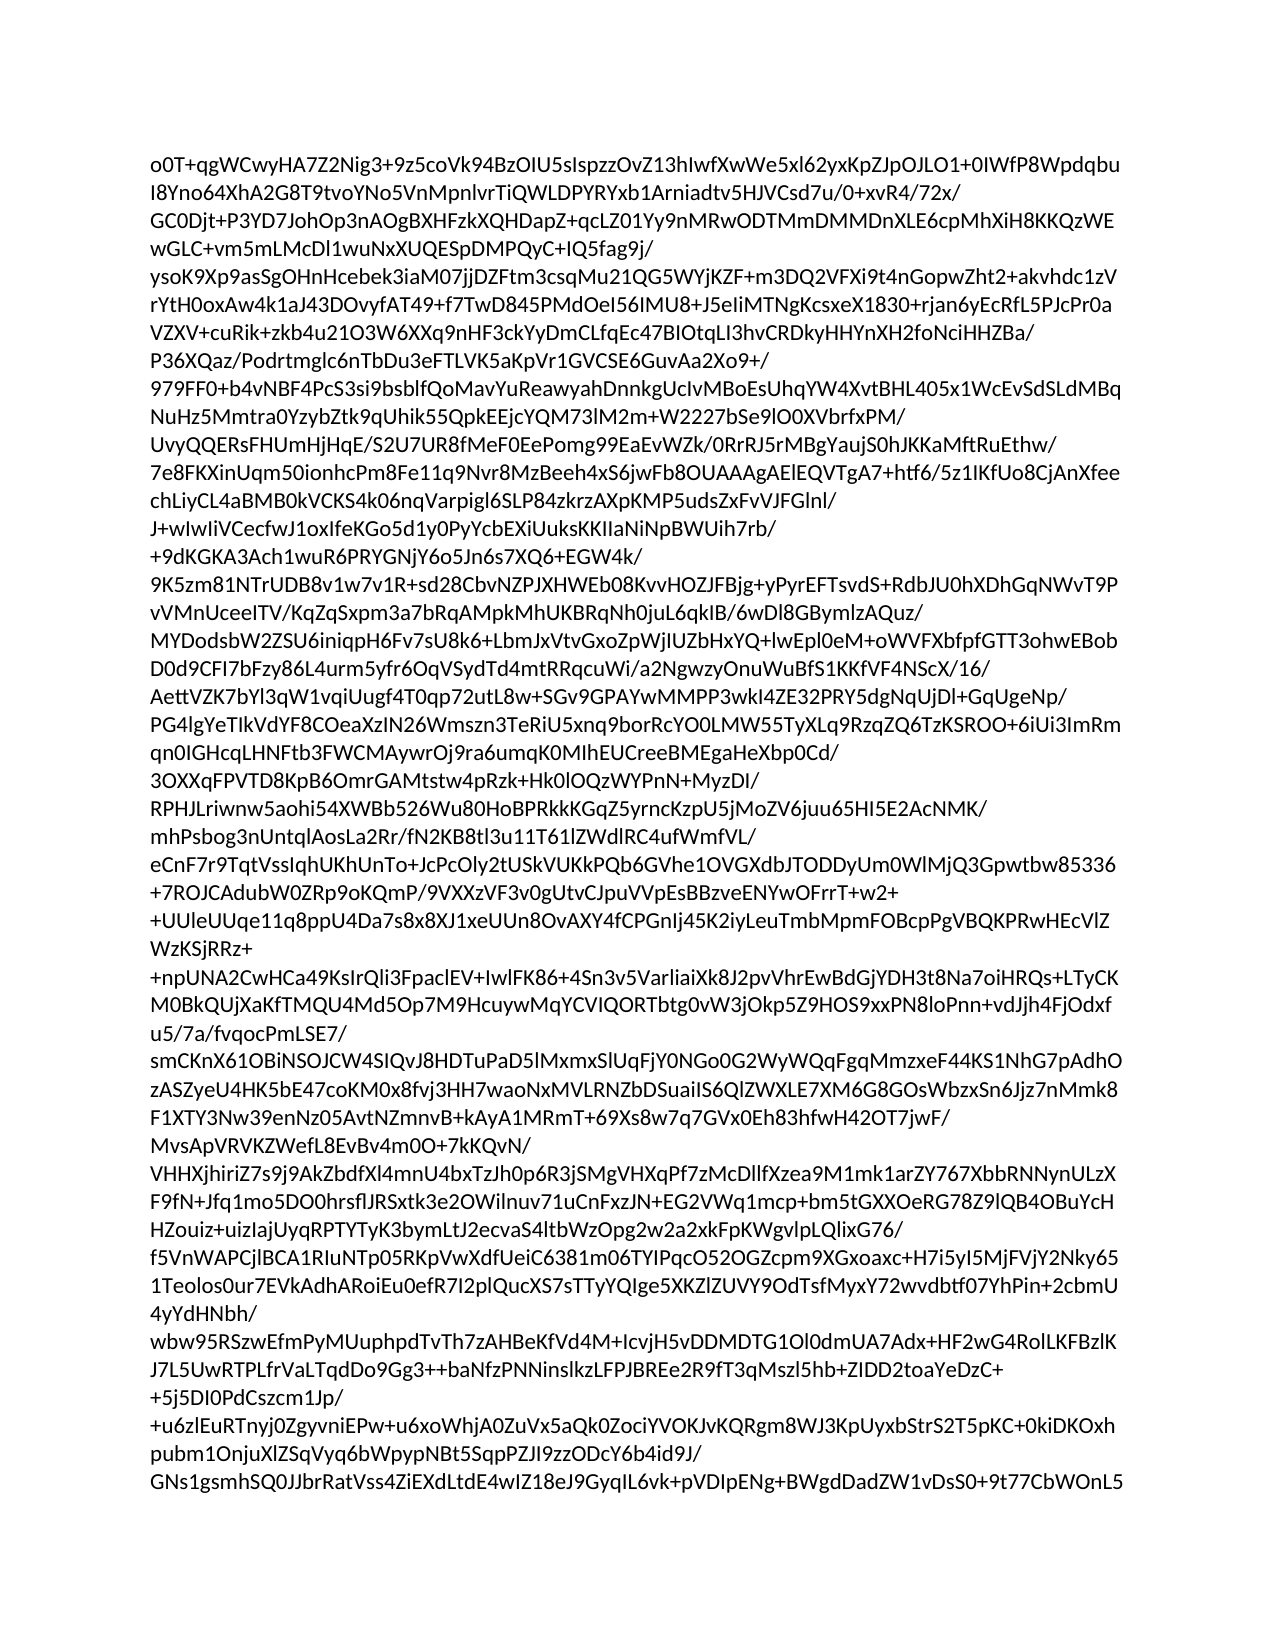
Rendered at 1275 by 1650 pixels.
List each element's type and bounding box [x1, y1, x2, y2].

text [150, 150, 1125, 1495]
